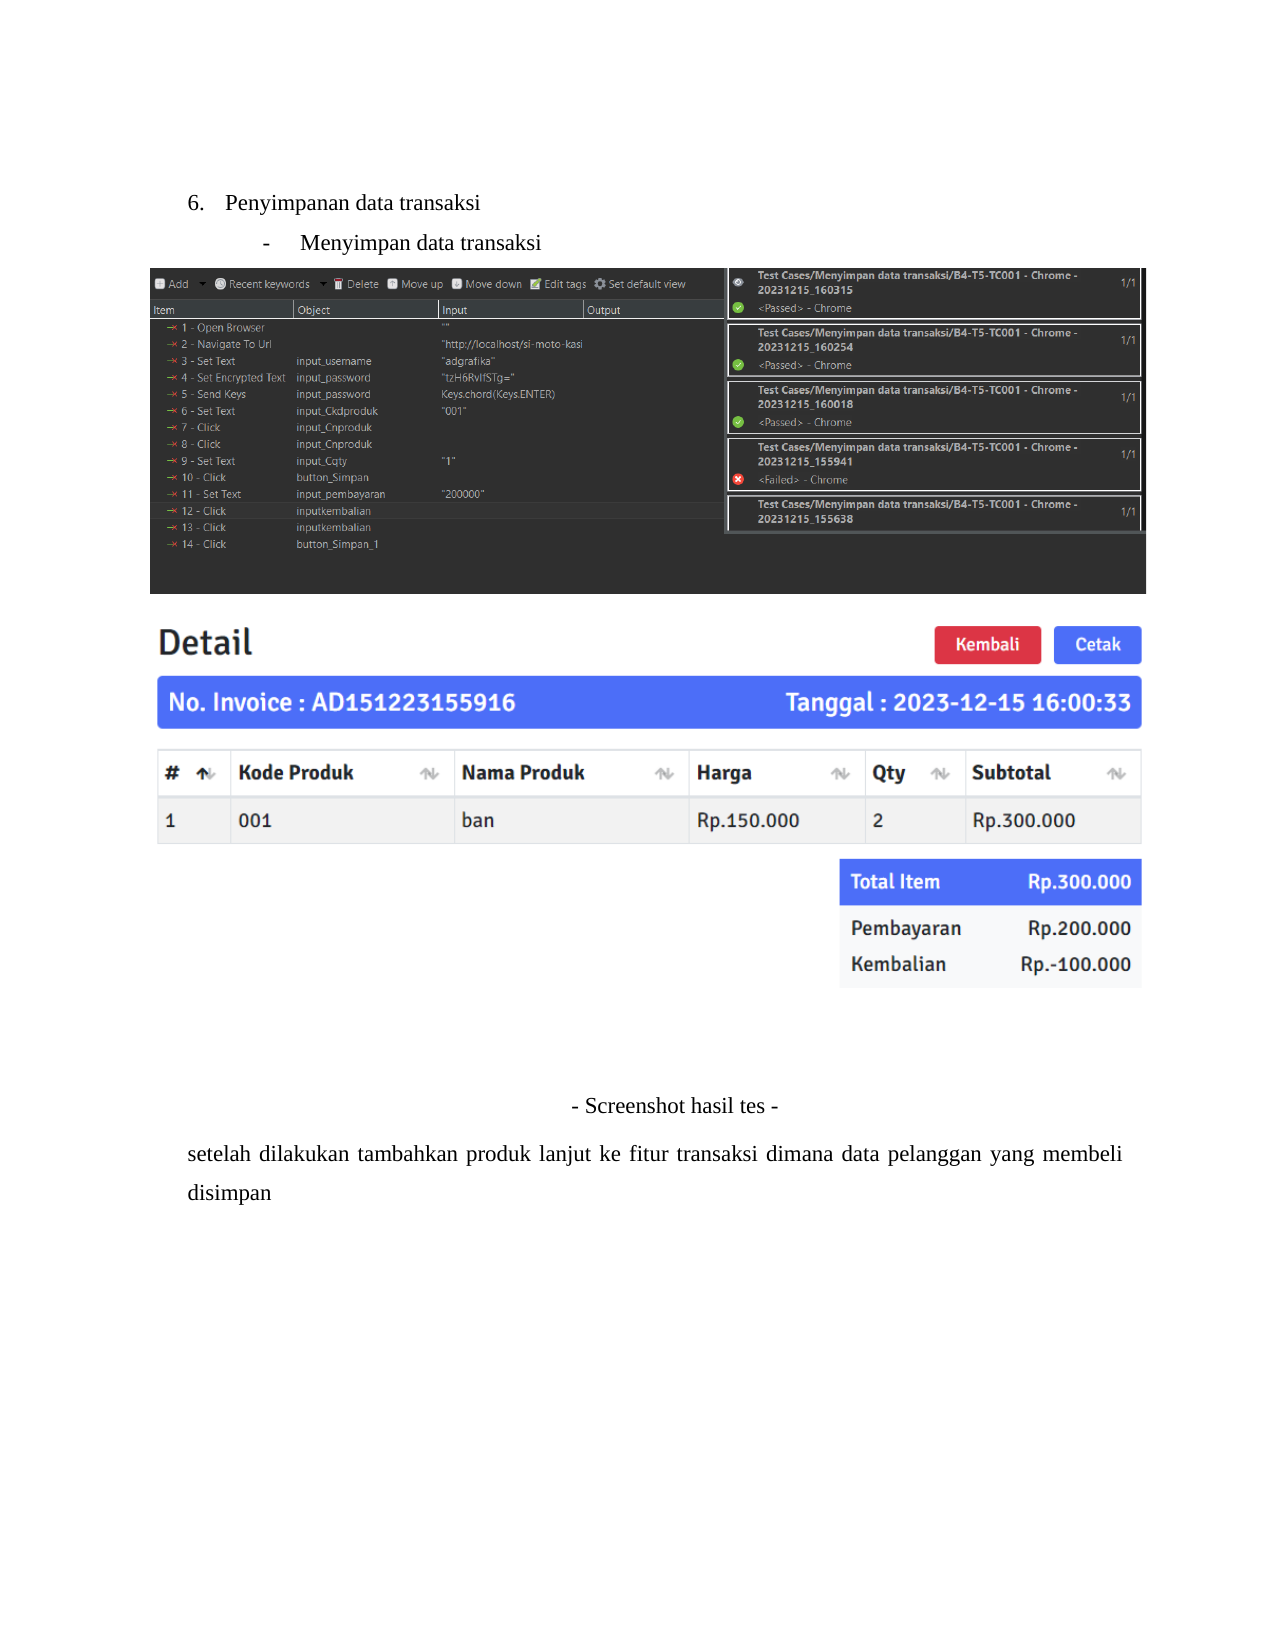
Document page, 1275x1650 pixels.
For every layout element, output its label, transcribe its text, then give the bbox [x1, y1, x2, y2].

list Penyimpanan data transaksi [187, 189, 1125, 216]
picture [150, 268, 1147, 594]
text - Screenshot hasil tes - [225, 1093, 1125, 1119]
picture [150, 606, 1148, 1080]
list Menyimpan data transaksi [262, 229, 1125, 255]
text setelah dilakukan tambahkan produk lanjut ke fitur transaksi dimana data pelanggan yang membeli disimpan [187, 1140, 1125, 1206]
